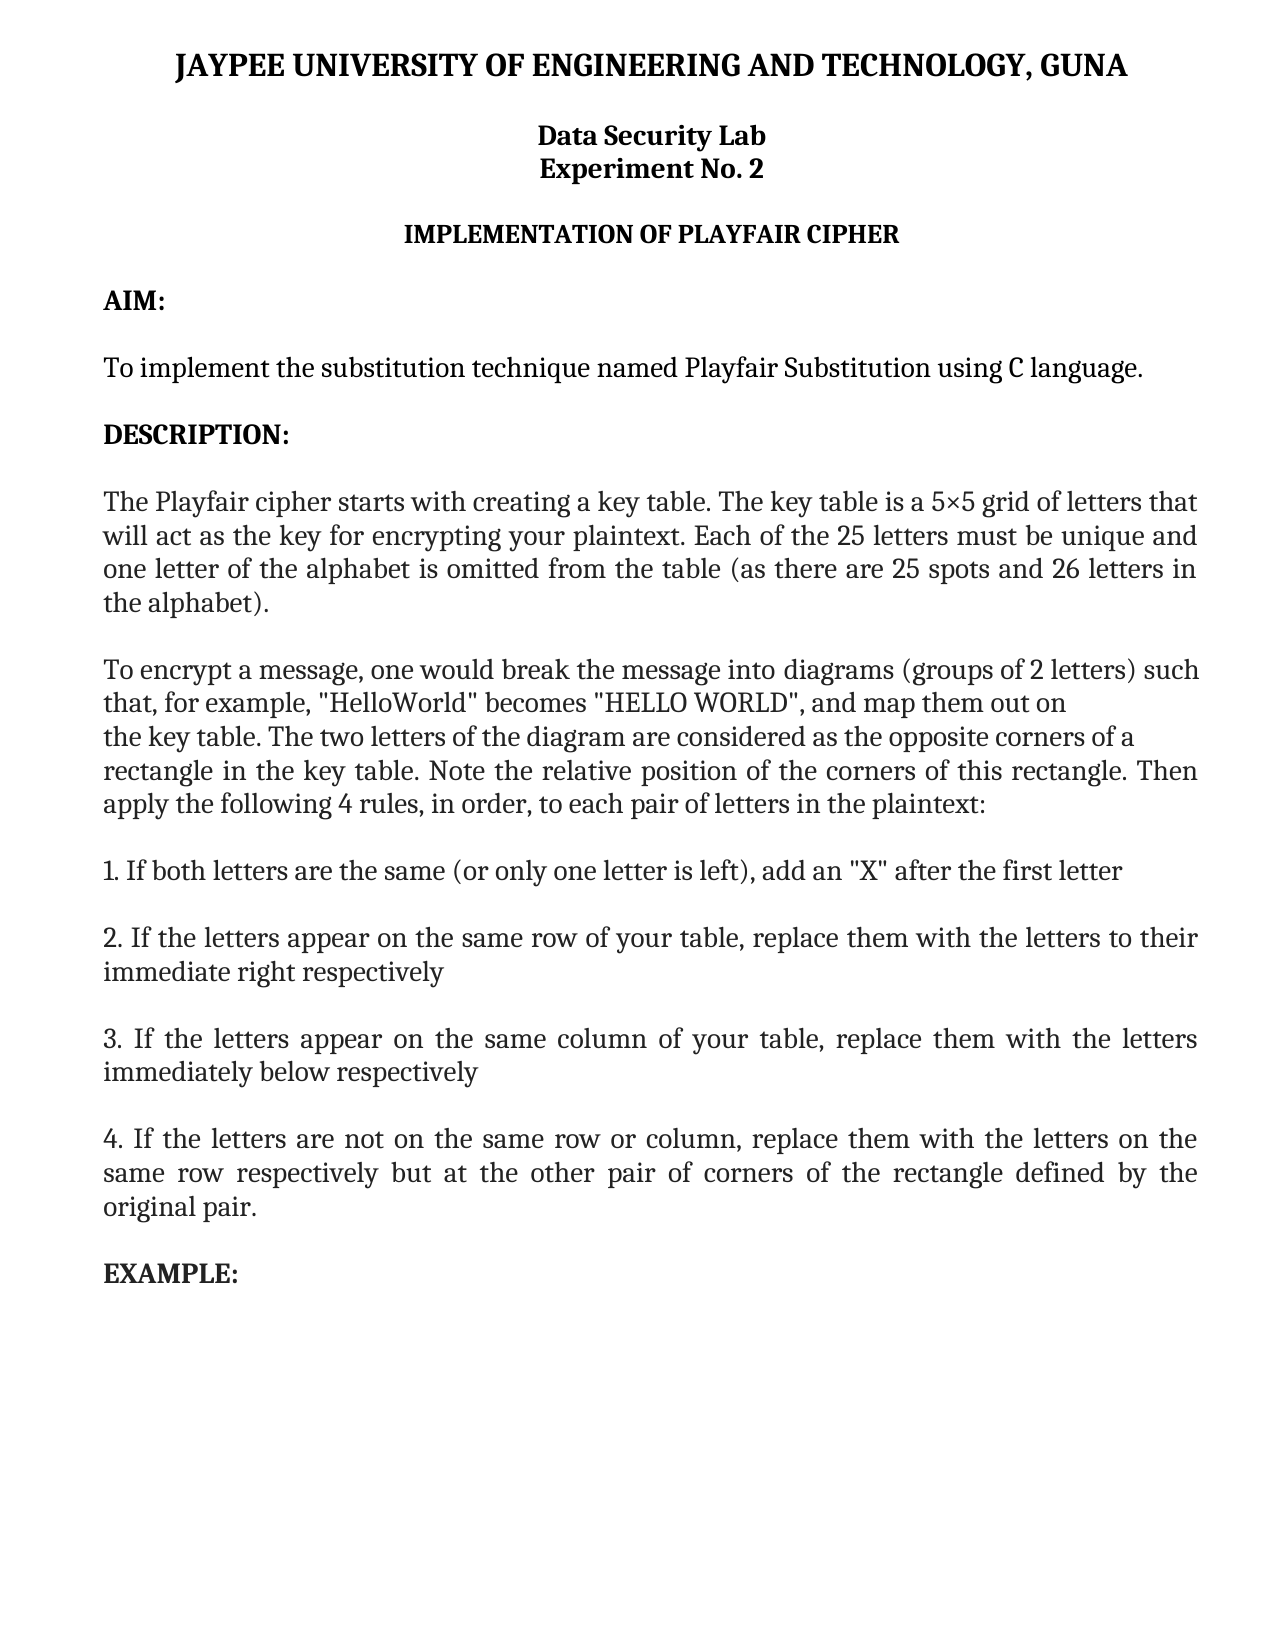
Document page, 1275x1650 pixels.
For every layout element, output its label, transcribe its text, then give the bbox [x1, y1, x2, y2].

text Data Security Lab [103, 119, 1200, 152]
text AIM: [103, 284, 1200, 318]
text rectangle in the key table. Note the relative position of the corners of this rectangle. Then apply the following 4 rules, in order, to each pair of letters in the plaintext: [103, 754, 1200, 821]
text 4. If the letters are not on the same row or column, replace them with the letters on the same row respectively but at the other pair of corners of the rectangle defined by the original pair. [103, 1123, 1200, 1223]
text 3. If the letters appear on the same column of your table, replace them with the letters immediately below respectively [103, 1022, 1200, 1089]
text DESCRIPTION: [103, 418, 1200, 452]
text 2. If the letters appear on the same row of your table, replace them with the letters to their immediate right respectively [103, 921, 1200, 988]
text 1. If both letters are the same (or only one letter is left), add an "X" after the first letter [103, 854, 1200, 888]
text To encrypt a message, one would break the message into diagrams (groups of 2 letters) such that, for example, "HelloWorld" becomes "HELLO WORLD", and map them out on [103, 653, 1200, 720]
text The Playfair cipher starts with creating a key table. The key table is a 5×5 grid of letters that will act as the key for encrypting your plaintext. Each of the 25 letters must be unique and one letter of the alphabet is omitted from the table (as there are 25 spots and 26 letters in the alphabet). [103, 485, 1200, 619]
text JAYPEE UNIVERSITY OF ENGINEERING AND TECHNOLOGY, GUNA [103, 47, 1200, 85]
text IMPLEMENTATION OF PLAYFAIR CIPHER [103, 219, 1200, 251]
text the key table. The two letters of the diagram are considered as the opposite corners of a [103, 720, 1200, 754]
text To implement the substitution technique named Playfair Substitution using C language. [103, 351, 1200, 385]
text EXAMPLE: [103, 1257, 1200, 1290]
text Experiment No. 2 [103, 152, 1200, 186]
